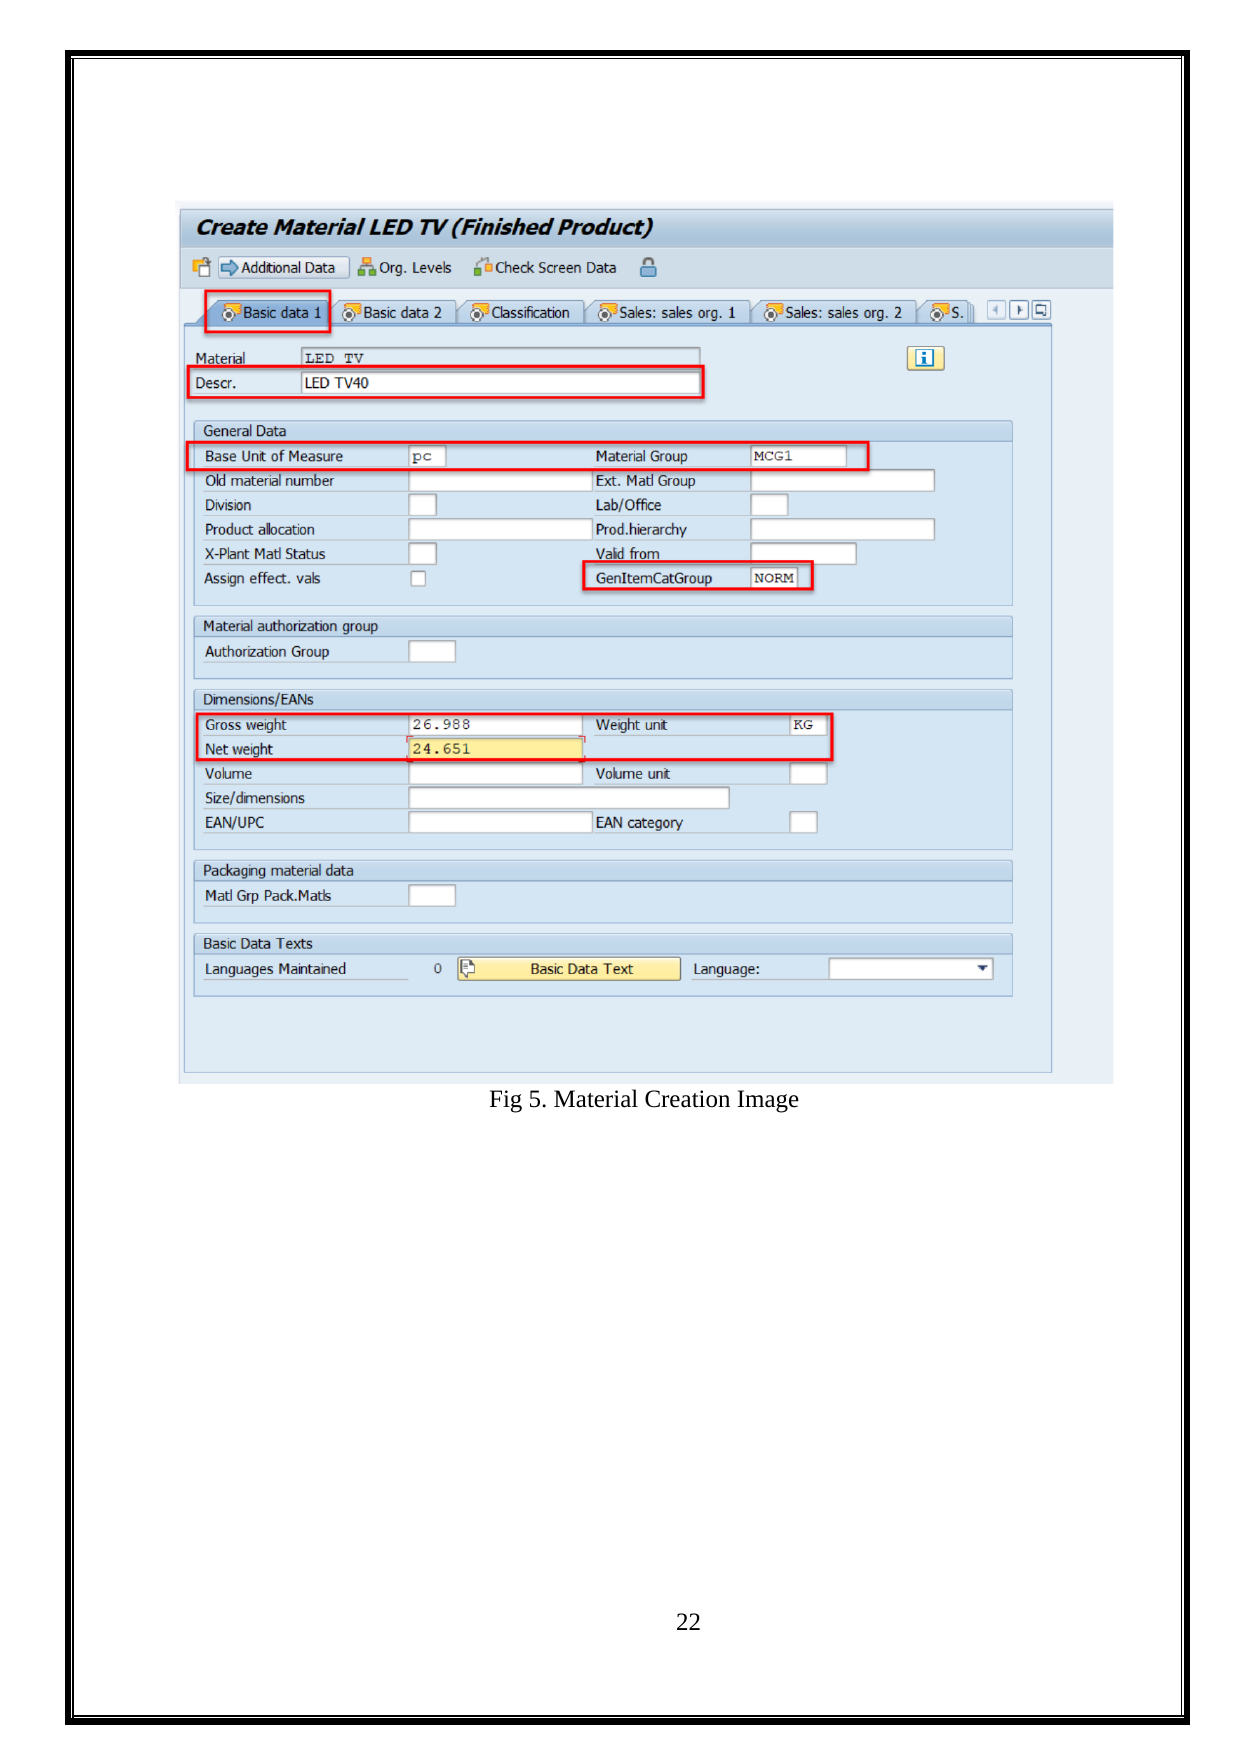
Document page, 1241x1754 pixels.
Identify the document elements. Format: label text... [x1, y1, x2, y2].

picture [175, 200, 1114, 1084]
text Fig 5. Material Creation Image [175, 1084, 1113, 1113]
